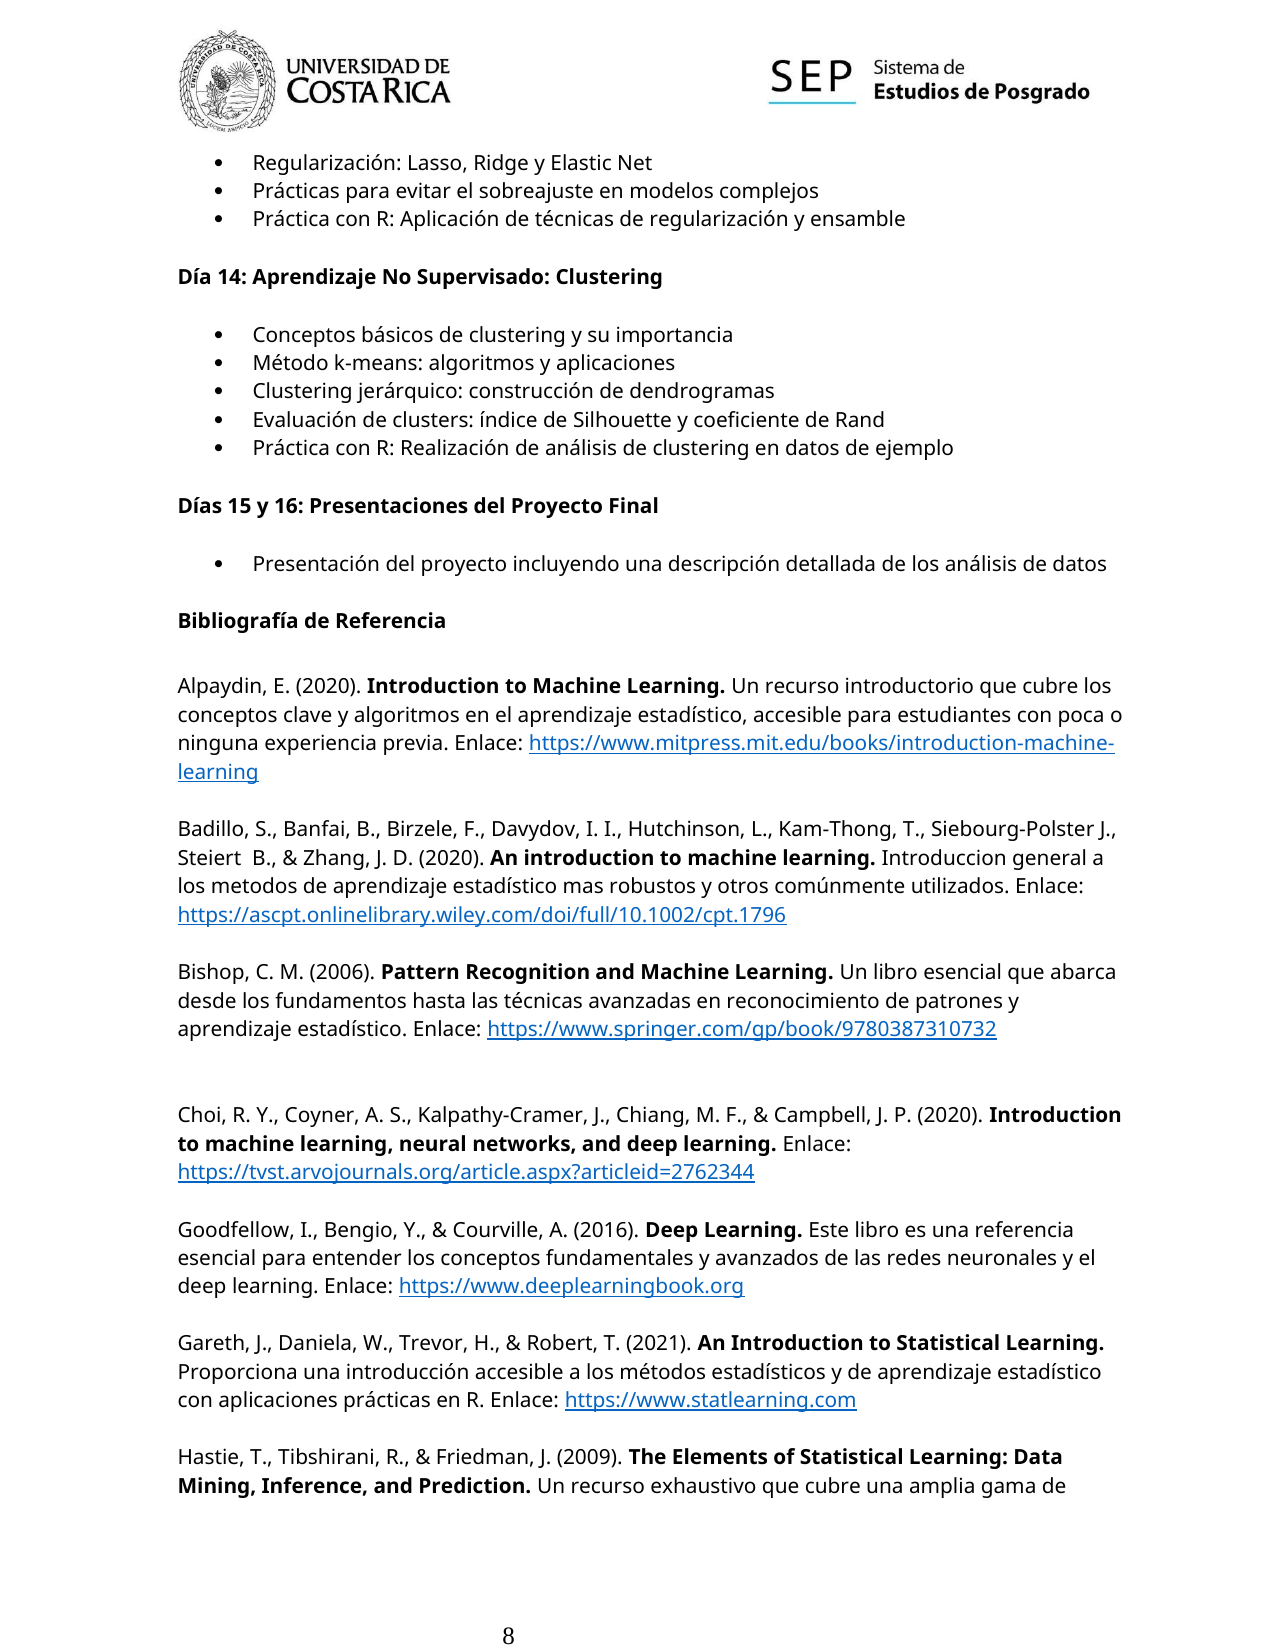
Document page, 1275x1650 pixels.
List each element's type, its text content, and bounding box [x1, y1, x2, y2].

list Conceptos básicos de clustering y su importancia [215, 320, 1127, 348]
text Choi, R. Y., Coyner, A. S., Kalpathy-Cramer, J., Chiang, M. F., & Campbell, J. P. (2020). Introduction to machine learning, neural networks, and deep learning. Enlace: https://tvst.arvojournals.org/article.aspx?articleid=2762344 [177, 1100, 1127, 1186]
text Alpaydin, E. (2020). Introduction to Machine Learning. Un recurso introductorio que cubre los conceptos clave y algoritmos en el aprendizaje estadístico, accesible para estudiantes con poca o ninguna experiencia previa. Enlace: https://www.mitpress.mit.edu/books/introduction-machine-learning [177, 672, 1127, 785]
list Clustering jerárquico: construcción de dendrogramas [215, 377, 1127, 405]
list Práctica con R: Aplicación de técnicas de regularización y ensamble [215, 204, 1127, 233]
text Badillo, S., Banfai, B., Birzele, F., Davydov, I. I., Hutchinson, L., Kam‐Thong, T., Siebourg-Polster J., Steiert B., & Zhang, J. D. (2020). An introduction to machine learning. Introduccion general a los metodos de aprendizaje estadístico mas robustos y otros comúnmente utilizados. Enlace: https://ascpt.onlinelibrary.wiley.com/doi/full/10.1002/cpt.1796 [177, 814, 1127, 928]
text Goodfellow, I., Bengio, Y., & Courville, A. (2016). Deep Learning. Este libro es una referencia esencial para entender los conceptos fundamentales y avanzados de las redes neuronales y el deep learning. Enlace: https://www.deeplearningbook.org [177, 1215, 1127, 1300]
text Bishop, C. M. (2006). Pattern Recognition and Machine Learning. Un libro esencial que abarca desde los fundamentos hasta las técnicas avanzadas en reconocimiento de patrones y aprendizaje estadístico. Enlace: https://www.springer.com/gp/book/9780387310732 [177, 957, 1127, 1043]
subtitle Día 14: Aprendizaje No Supervisado: Clustering [177, 262, 1127, 291]
list Práctica con R: Realización de análisis de clustering en datos de ejemplo [215, 433, 1127, 462]
subtitle Bibliografía de Referencia [177, 606, 1127, 635]
list Método k-means: algoritmos y aplicaciones [215, 348, 1127, 377]
list Evaluación de clusters: índice de Silhouette y coeficiente de Rand [215, 405, 1127, 433]
picture [177, 28, 1093, 133]
subtitle Días 15 y 16: Presentaciones del Proyecto Final [177, 491, 1127, 519]
list Regularización: Lasso, Ridge y Elastic Net [215, 148, 1127, 176]
text Gareth, J., Daniela, W., Trevor, H., & Robert, T. (2021). An Introduction to Statistical Learning. Proporciona una introducción accesible a los métodos estadísticos y de aprendizaje estadístico con aplicaciones prácticas en R. Enlace: https://www.statlearning.com [177, 1328, 1127, 1414]
list Prácticas para evitar el sobreajuste en modelos complejos [215, 176, 1127, 204]
list Presentación del proyecto incluyendo una descripción detallada de los análisis de datos [215, 549, 1127, 577]
